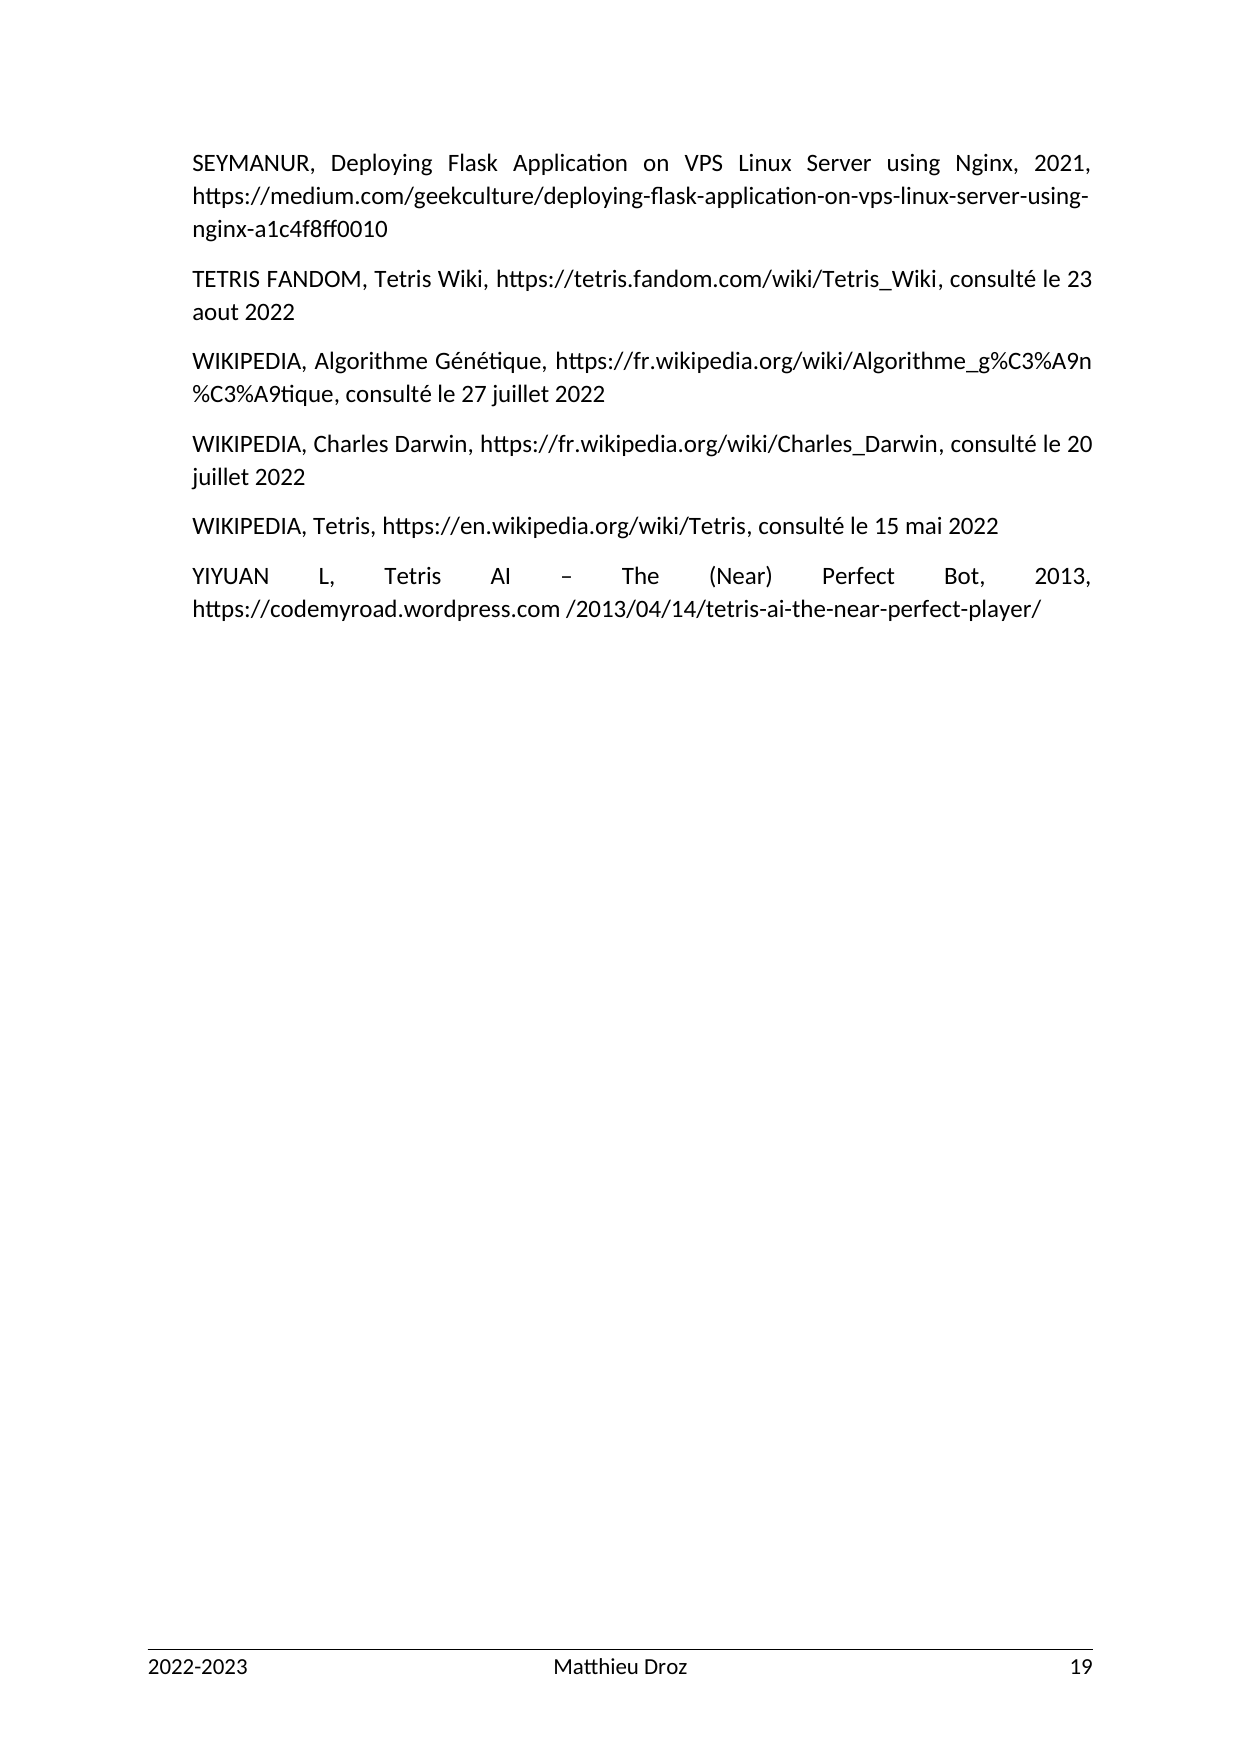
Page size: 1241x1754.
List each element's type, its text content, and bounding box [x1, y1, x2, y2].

text YIYUAN L, Tetris AI – The (Near) Perfect Bot, 2013, https://codemyroad.wordpress.com /2013/04/14/tetris-ai-the-near-perfect-player/ [192, 560, 1093, 623]
text WIKIPEDIA, Charles Darwin, https://fr.wikipedia.org/wiki/Charles_Darwin, consulté le 20 juillet 2022 [192, 428, 1093, 491]
text WIKIPEDIA, Tetris, https://en.wikipedia.org/wiki/Tetris, consulté le 15 mai 2022 [192, 511, 1093, 541]
text WIKIPEDIA, Algorithme Génétique, https://fr.wikipedia.org/wiki/Algorithme_g%C3%A9n %C3%A9tique, consulté le 27 juillet 2022 [192, 346, 1093, 409]
text SEYMANUR, Deploying Flask Application on VPS Linux Server using Nginx, 2021, https://medium.com/geekculture/deploying-flask-application-on-vps-linux-server-using-nginx-a1c4f8ff0010 [192, 148, 1093, 244]
text TETRIS FANDOM, Tetris Wiki, https://tetris.fandom.com/wiki/Tetris_Wiki, consulté le 23 aout 2022 [192, 263, 1093, 326]
